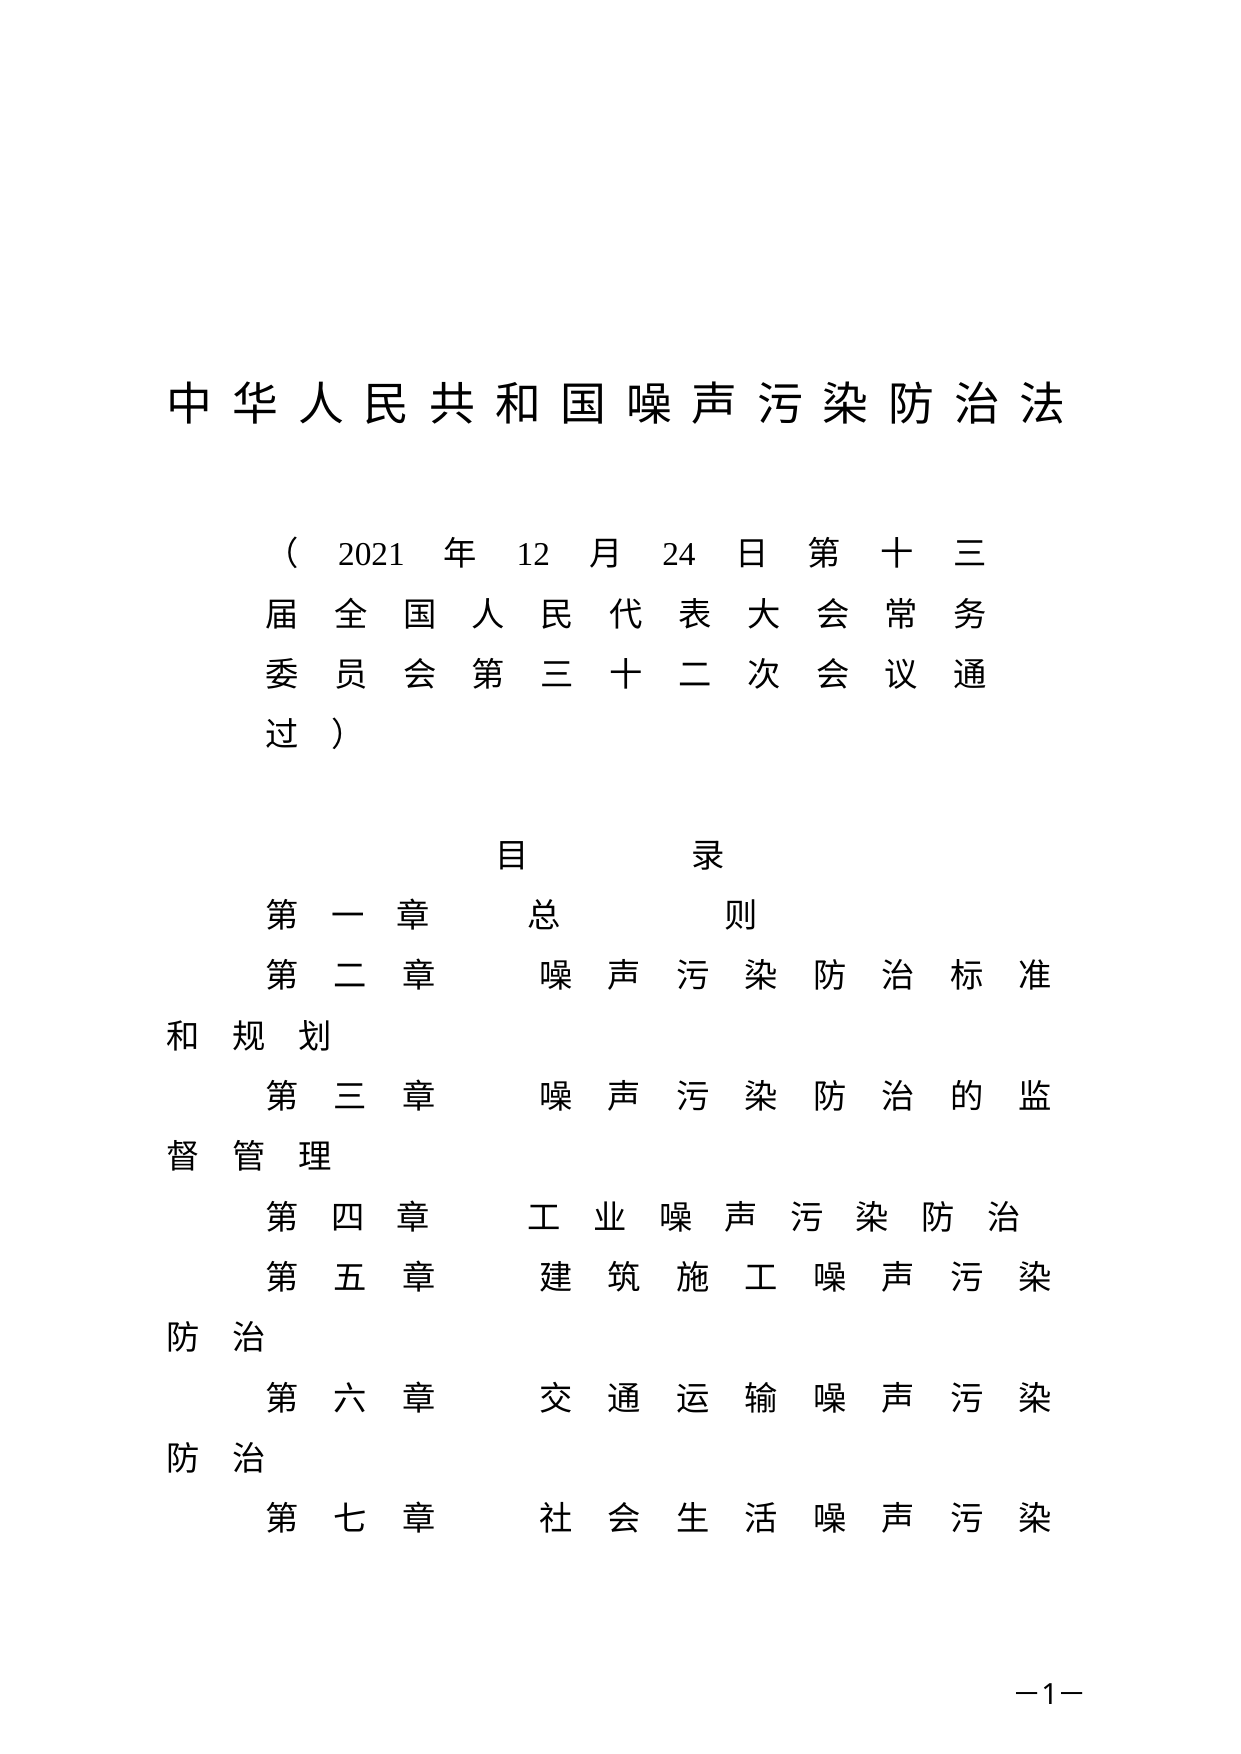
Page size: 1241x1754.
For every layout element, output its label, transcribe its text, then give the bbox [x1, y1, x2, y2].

text 第一章 总 则 [167, 883, 1085, 943]
text （2021年12月24日第十三届全国人民代表大会常务委员会第三十二次会议通过） [232, 521, 1019, 762]
text 第四章 工业噪声污染防治 [167, 1184, 1085, 1245]
text 目 录 [167, 822, 1085, 883]
text 第七章 社会生活噪声污染防治 [167, 1486, 1085, 1546]
text 第二章 噪声污染防治标准和规划 [167, 943, 1085, 1064]
text 第五章 建筑施工噪声污染防治 [167, 1245, 1085, 1365]
text 第三章 噪声污染防治的监督管理 [167, 1064, 1085, 1184]
text 第六章 交通运输噪声污染防治 [167, 1365, 1085, 1486]
text 中华人民共和国噪声污染防治法 [167, 340, 1085, 461]
